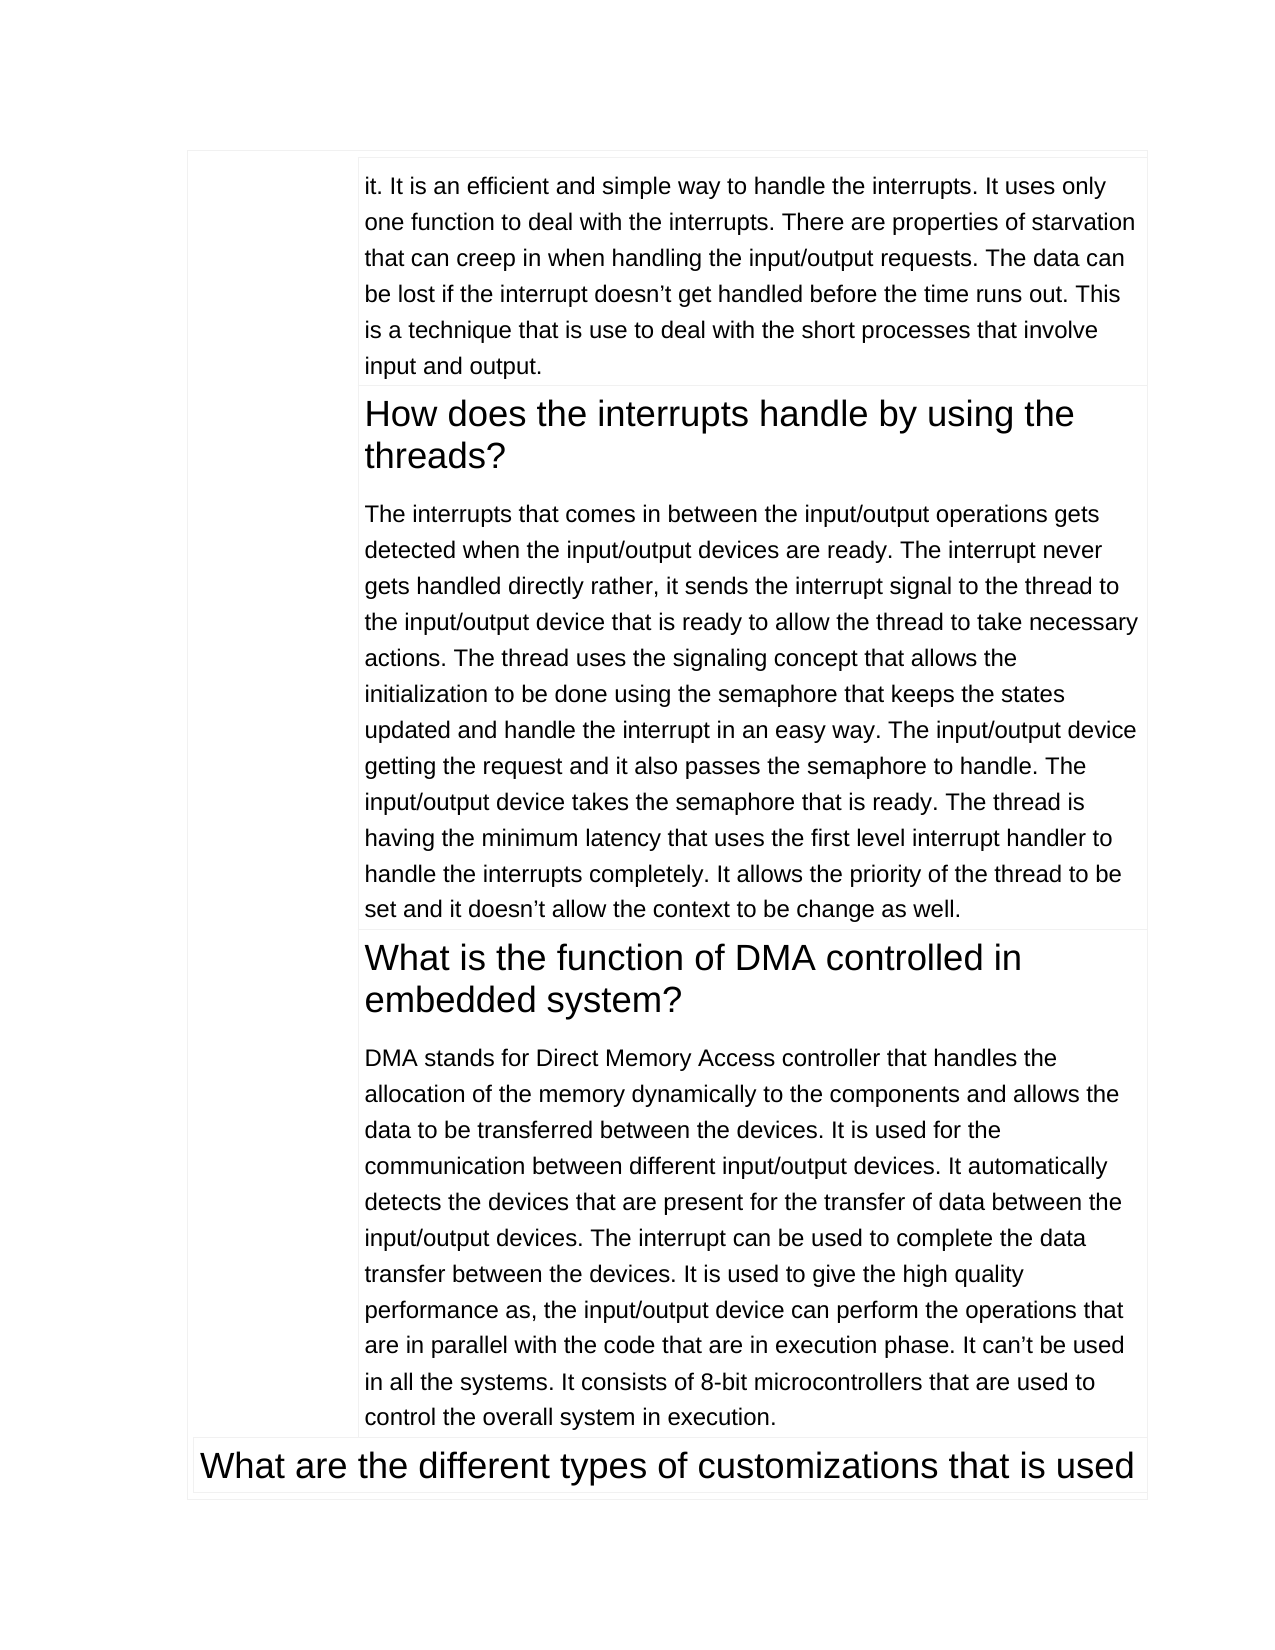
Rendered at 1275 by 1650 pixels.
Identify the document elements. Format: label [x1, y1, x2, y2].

table_cell [188, 151, 1147, 1499]
